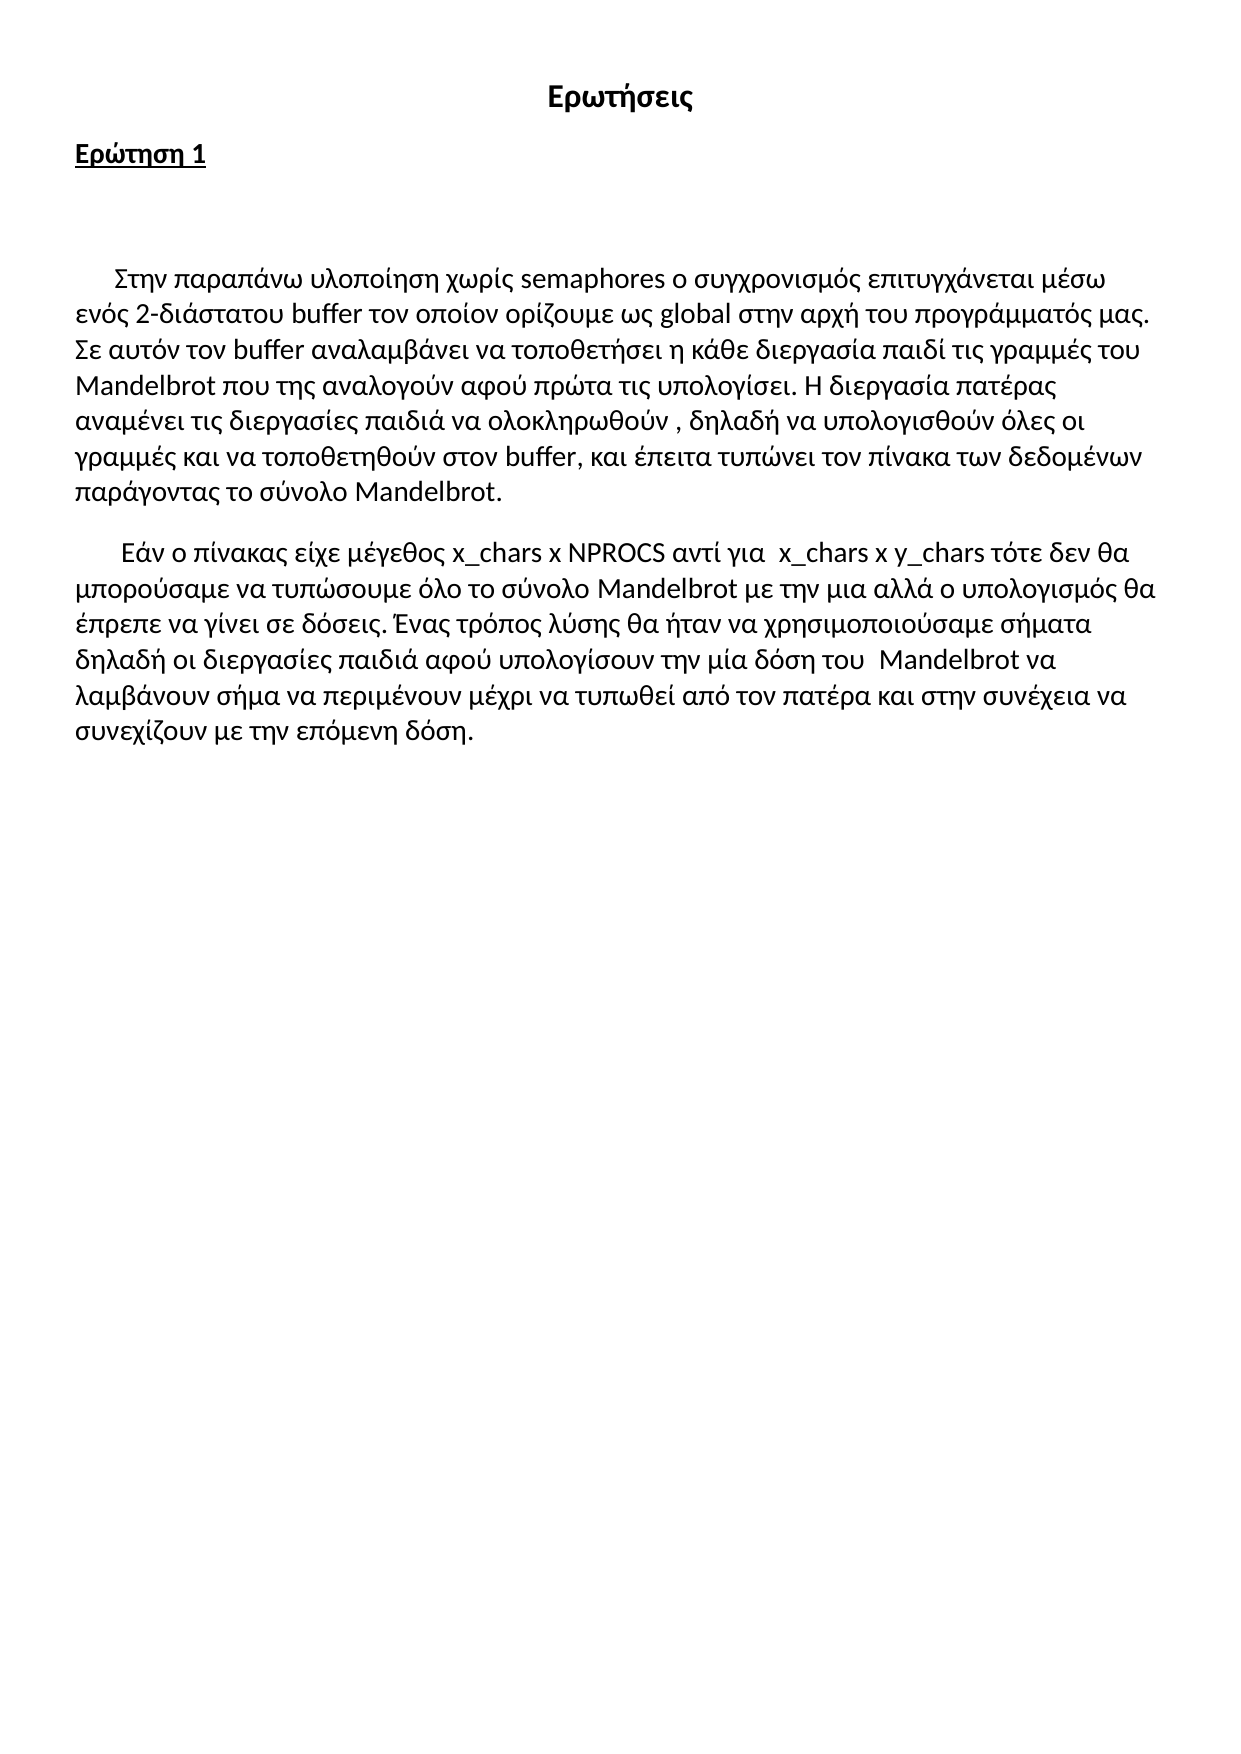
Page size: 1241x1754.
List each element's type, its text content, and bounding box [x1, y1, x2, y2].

text Ερωτήσεις [75, 75, 1165, 116]
text Στην παραπάνω υλοποίηση χωρίς semaphores ο συγχρονισμός επιτυγχάνεται μέσω ενός 2-διάστατου buffer τον οποίον ορίζουμε ως global στην αρχή του προγράμματός μας. Σε αυτόν τον buffer αναλαμβάνει να τοποθετήσει η κάθε διεργασία παιδί τις γραμμές του Mandelbrot που της αναλογούν αφού πρώτα τις υπολογίσει. Η διεργασία πατέρας αναμένει τις διεργασίες παιδιά να ολοκληρωθούν , δηλαδή να υπολογισθούν όλες οι γραμμές και να τοποθετηθούν στον buffer, και έπειτα τυπώνει τον πίνακα των δεδομένων παράγοντας το σύνολο Mandelbrot. [75, 260, 1165, 509]
text Εάν ο πίνακας είχε μέγεθος x_chars x NPROCS αντί για x_chars x y_chars τότε δεν θα μπορούσαμε να τυπώσουμε όλο το σύνολο Mandelbrot με την μια αλλά ο υπολογισμός θα έπρεπε να γίνει σε δόσεις. Ένας τρόπος λύσης θα ήταν να χρησιμοποιούσαμε σήματα δηλαδή οι διεργασίες παιδιά αφού υπολογίσουν την μία δόση του Mandelbrot να λαμβάνουν σήμα να περιμένουν μέχρι να τυπωθεί από τον πατέρα και στην συνέχεια να συνεχίζουν με την επόμενη δόση. [75, 534, 1165, 748]
text Ερώτηση 1 [75, 136, 1165, 171]
